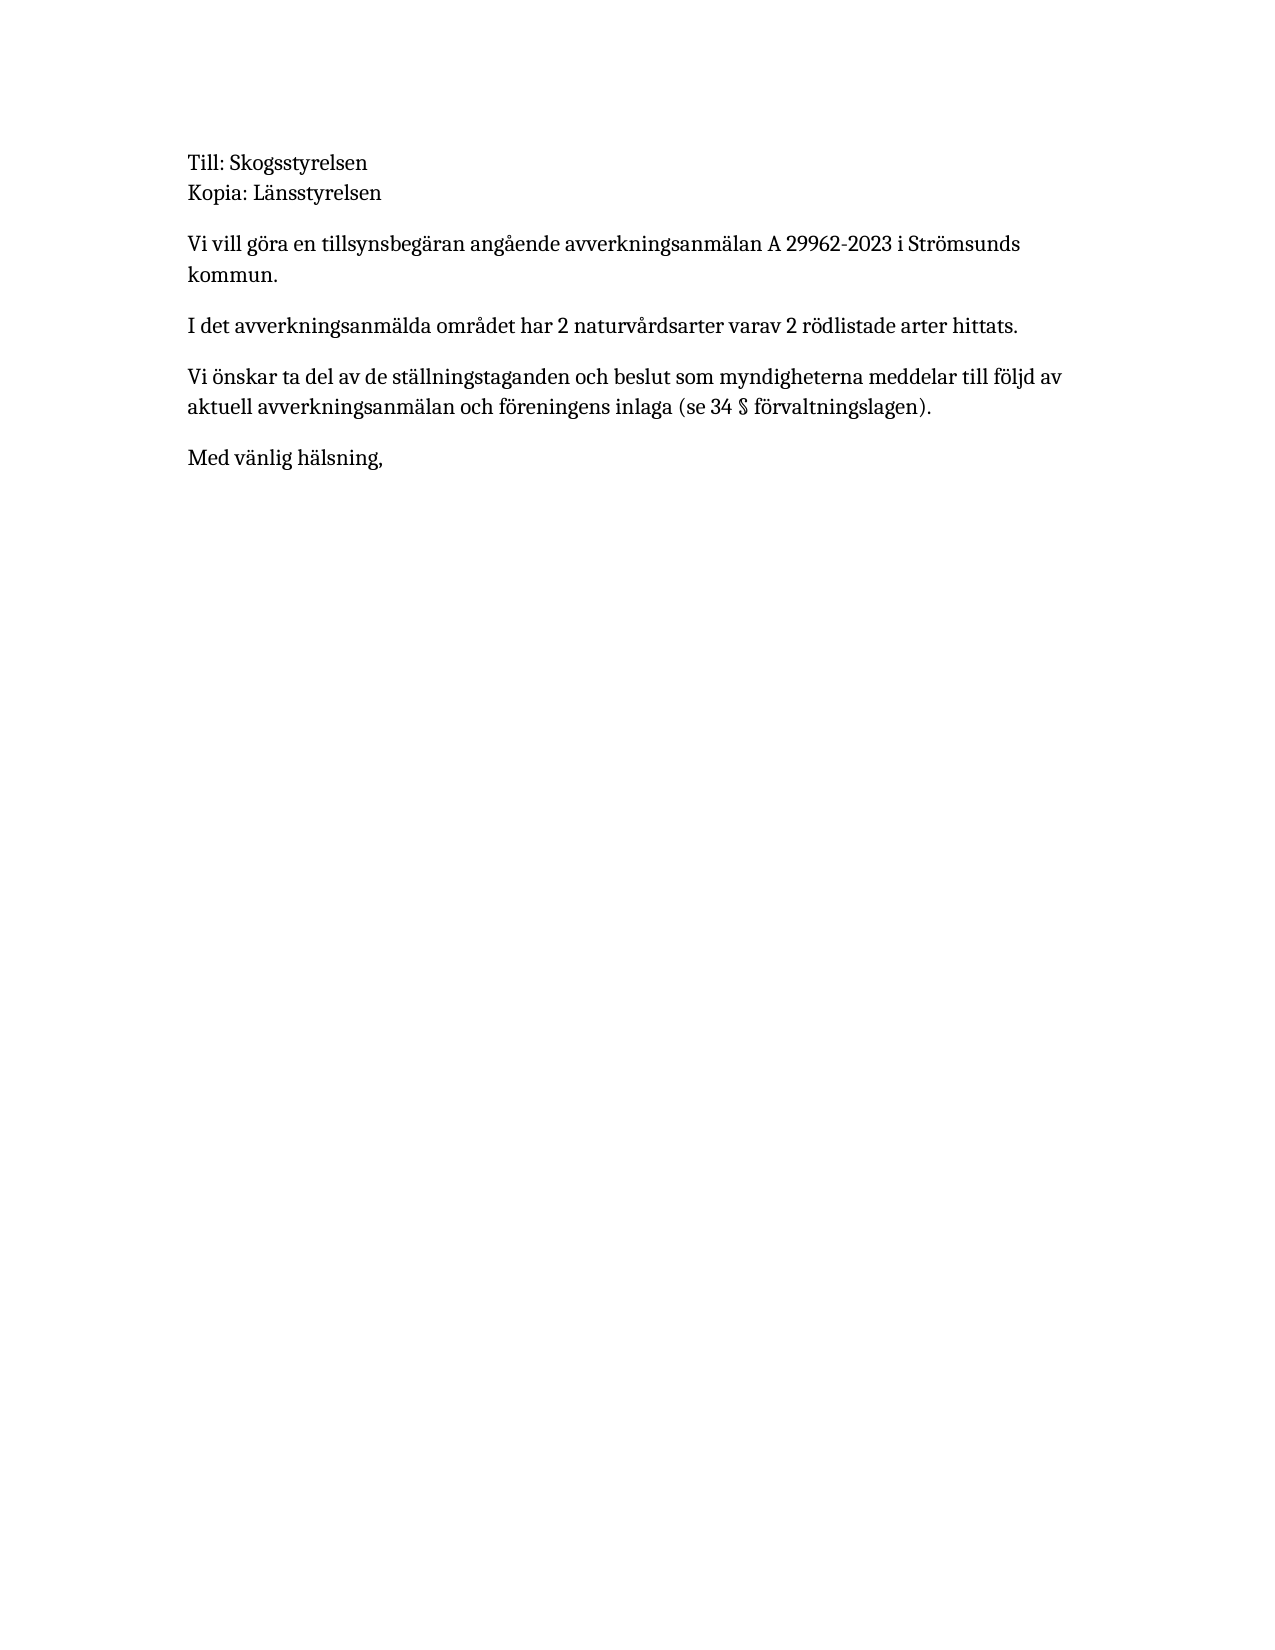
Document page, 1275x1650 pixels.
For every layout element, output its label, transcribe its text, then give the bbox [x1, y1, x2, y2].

text Vi vill göra en tillsynsbegäran angående avverkningsanmälan A 29962-2023 i Strömsunds kommun. [187, 231, 1087, 288]
text Med vänlig hälsning, [187, 445, 1087, 501]
text Till: Skogsstyrelsen Kopia: Länsstyrelsen [187, 150, 1087, 207]
text Vi önskar ta del av de ställningstaganden och beslut som myndigheterna meddelar till följd av aktuell avverkningsanmälan och föreningens inlaga (se 34 § förvaltningslagen). [187, 363, 1087, 420]
text I det avverkningsanmälda området har 2 naturvårdsarter varav 2 rödlistade arter hittats. [187, 312, 1087, 339]
